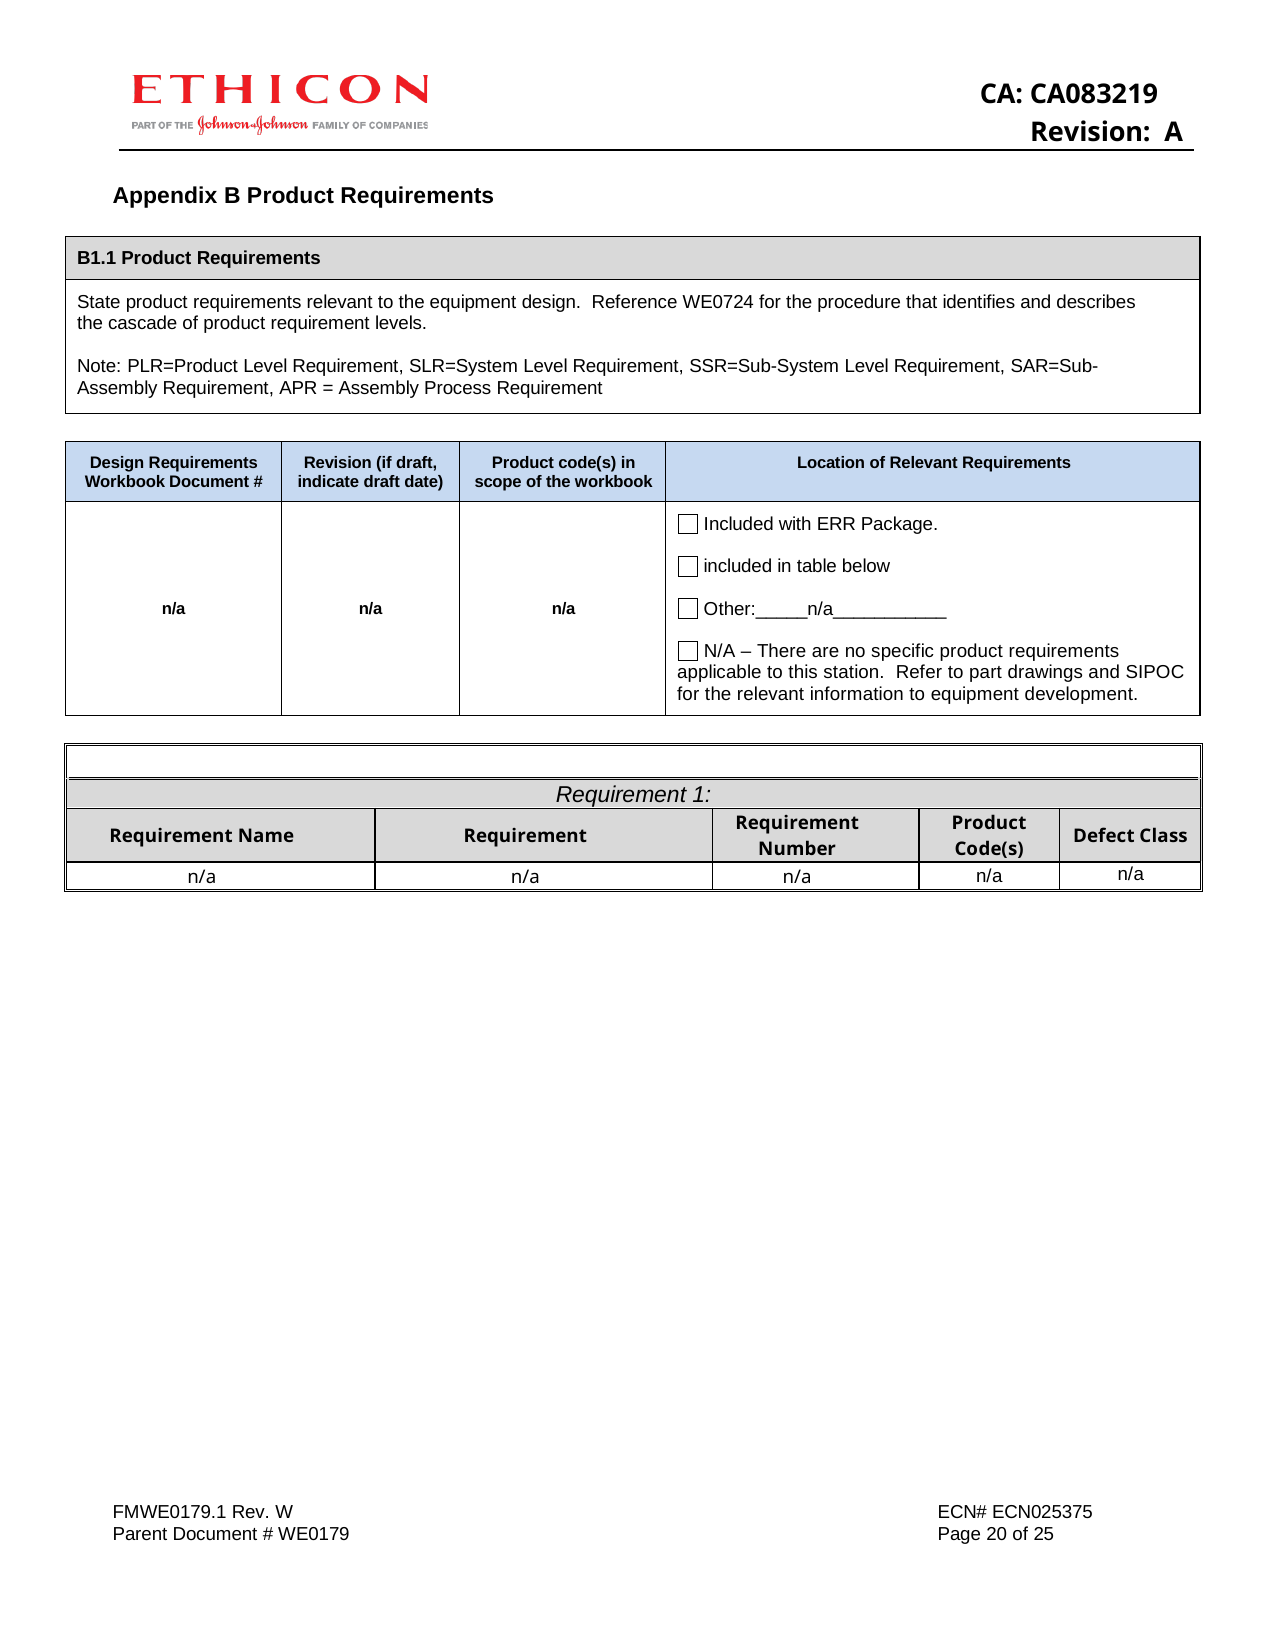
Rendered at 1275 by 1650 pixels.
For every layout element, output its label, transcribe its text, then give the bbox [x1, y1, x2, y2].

table_cell Defect Class [1060, 809, 1200, 861]
table_cell n/a [376, 863, 712, 889]
table_cell Requirement Name [67, 809, 374, 861]
table_header Revision (if draft, indicate draft date) [282, 442, 459, 501]
table_cell n/a [1060, 863, 1200, 889]
table_cell Requirement [376, 809, 712, 861]
table_cell Requirement 1: [66, 777, 1202, 807]
table_header Location of Relevant Requirements [666, 442, 1199, 501]
table_header Design Requirements Workbook Document # [66, 442, 281, 501]
table_cell Requirement Number [713, 809, 918, 861]
table_cell n/a [920, 863, 1059, 889]
table_header [67, 746, 1200, 777]
table_cell n/a [66, 502, 281, 715]
table_cell State product requirements relevant to the equipment design. Reference WE0724 for the procedure that identifies and describes the cascade of product requirement levels. Note: PLR=Product Level Requirement, SLR=System Level Requirement, SSR=Sub-System Level Requirement, SAR=Sub-Assembly Requirement, APR = Assembly Process Requirement [66, 280, 1199, 413]
table_cell Product Code(s) [920, 809, 1059, 861]
table_cell n/a [282, 502, 459, 715]
table_header B1.1 Product Requirements [66, 237, 1199, 279]
text Appendix B Product Requirements [112, 182, 1200, 209]
table_cell Included with ERR Package. included in table below Other:_____n/a___________ N/A – There are no specific product requirements applicable to this station. Refer to part drawings and SIPOC for the relevant information to equipment development. [666, 502, 1199, 715]
table_cell n/a [713, 863, 918, 889]
table_cell n/a [67, 863, 374, 889]
table_cell n/a [460, 502, 665, 715]
table_header Product code(s) in scope of the workbook [460, 442, 665, 501]
